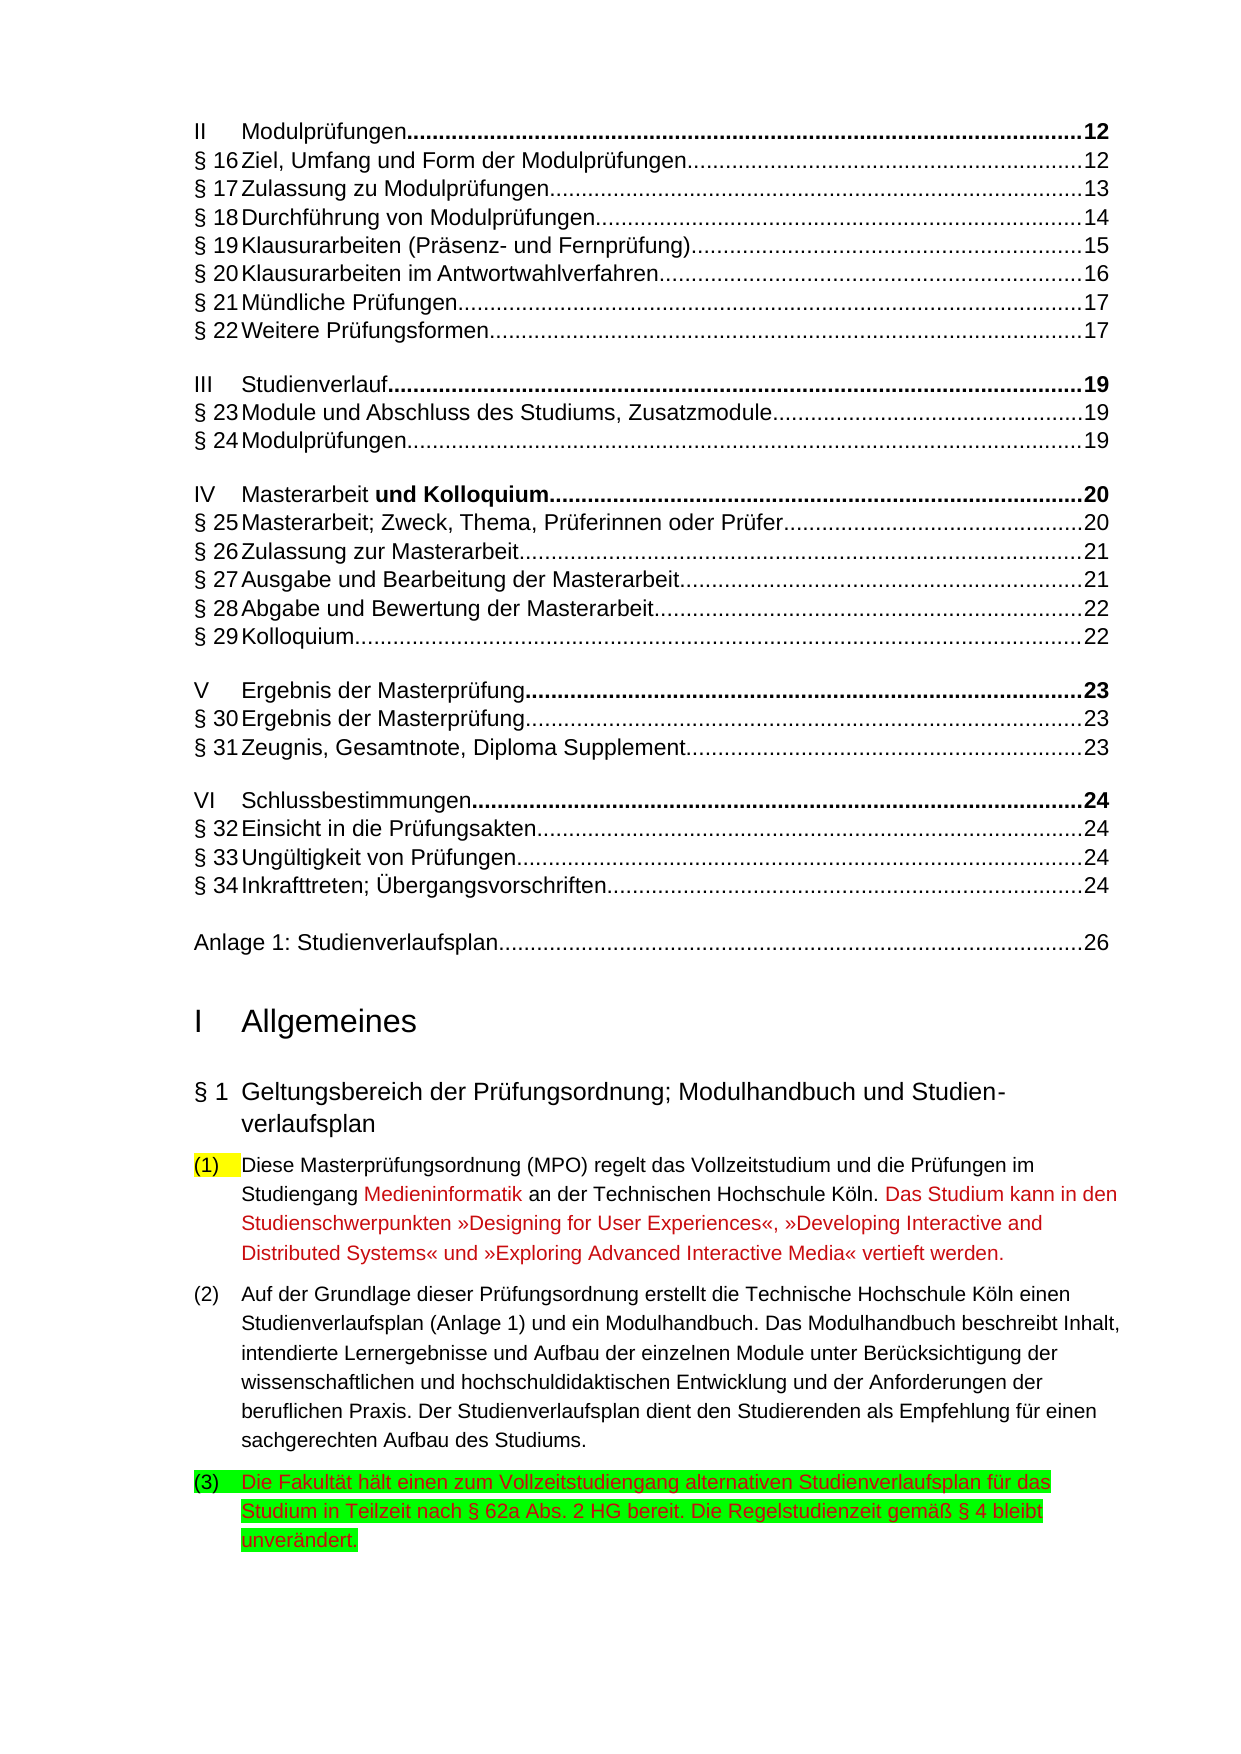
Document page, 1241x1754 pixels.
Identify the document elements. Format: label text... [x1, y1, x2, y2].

text V Ergebnis der Masterprüfung 23 [194, 677, 1124, 703]
text § 28 Abgabe und Bewertung der Masterarbeit 22 [194, 595, 1124, 621]
text § 26 Zulassung zur Masterarbeit 21 [194, 538, 1124, 564]
subtitle Geltungsbereich der Prüfungsordnung; Modulhandbuch und Studienverlaufsplan [194, 1077, 1124, 1137]
text § 22 Weitere Prüfungsformen 17 [194, 317, 1124, 343]
text § 32 Einsicht in die Prüfungsakten 24 [194, 815, 1124, 842]
text II Modulprüfungen 12 [194, 118, 1124, 144]
text VI Schlussbestimmungen 24 [194, 787, 1124, 813]
subtitle Allgemeines [194, 1003, 1124, 1040]
text § 20 Klausurarbeiten im Antwortwahlverfahren 16 [194, 260, 1124, 287]
text IV Masterarbeit und Kolloquium 20 [194, 481, 1124, 507]
text Diese Masterprüfungsordnung (MPO) regelt das Vollzeitstudium und die Prüfungen im Studiengang Medieninformatik an der Technischen Hochschule Köln. Das Studium kann in den Studienschwerpunkten »Designing for User Experiences«, »Developing Interactive and Distributed Systems« und »Exploring Advanced Interactive Media« vertieft werden. [194, 1153, 1124, 1264]
text § 29 Kolloquium 22 [194, 623, 1124, 649]
text § 24 Modulprüfungen 19 [194, 427, 1124, 454]
text § 30 Ergebnis der Masterprüfung 23 [194, 705, 1124, 731]
text Auf der Grundlage dieser Prüfungsordnung erstellt die Technische Hochschule Köln einen Studienverlaufsplan (Anlage 1) und ein Modulhandbuch. Das Modulhandbuch beschreibt Inhalt, intendierte Lernergebnisse und Aufbau der einzelnen Module unter Berücksichtigung der wissenschaftlichen und hochschuldidaktischen Entwicklung und der Anforderungen der beruflichen Praxis. Der Studienverlaufsplan dient den Studierenden als Empfehlung für einen sachgerechten Aufbau des Studiums. [194, 1282, 1124, 1452]
text § 21 Mündliche Prüfungen 17 [194, 289, 1124, 315]
text Anlage 1: Studienverlaufsplan 26 [194, 929, 1124, 955]
text § 25 Masterarbeit; Zweck, Thema, Prüferinnen oder Prüfer 20 [194, 509, 1124, 536]
text § 16 Ziel, Umfang und Form der Modulprüfungen 12 [194, 147, 1124, 173]
text III Studienverlauf 19 [194, 371, 1124, 397]
text Die Fakultät hält einen zum Vollzeitstudiengang alternativen Studienverlaufsplan für das Studium in Teilzeit nach § 62a Abs. 2 HG bereit. Die Regelstudienzeit gemäß § 4 bleibt unverändert. [194, 1469, 1124, 1552]
text § 18 Durchführung von Modulprüfungen 14 [194, 203, 1124, 230]
text § 34 Inkrafttreten; Übergangsvorschriften 24 [194, 872, 1124, 898]
text § 17 Zulassung zu Modulprüfungen 13 [194, 175, 1124, 201]
text § 31 Zeugnis, Gesamtnote, Diploma Supplement 23 [194, 733, 1124, 760]
text § 19 Klausurarbeiten (Präsenz- und Fernprüfung) 15 [194, 232, 1124, 258]
text § 27 Ausgabe und Bearbeitung der Masterarbeit 21 [194, 566, 1124, 593]
text § 33 Ungültigkeit von Prüfungen 24 [194, 844, 1124, 870]
text § 23 Module und Abschluss des Studiums, Zusatzmodule 19 [194, 399, 1124, 425]
